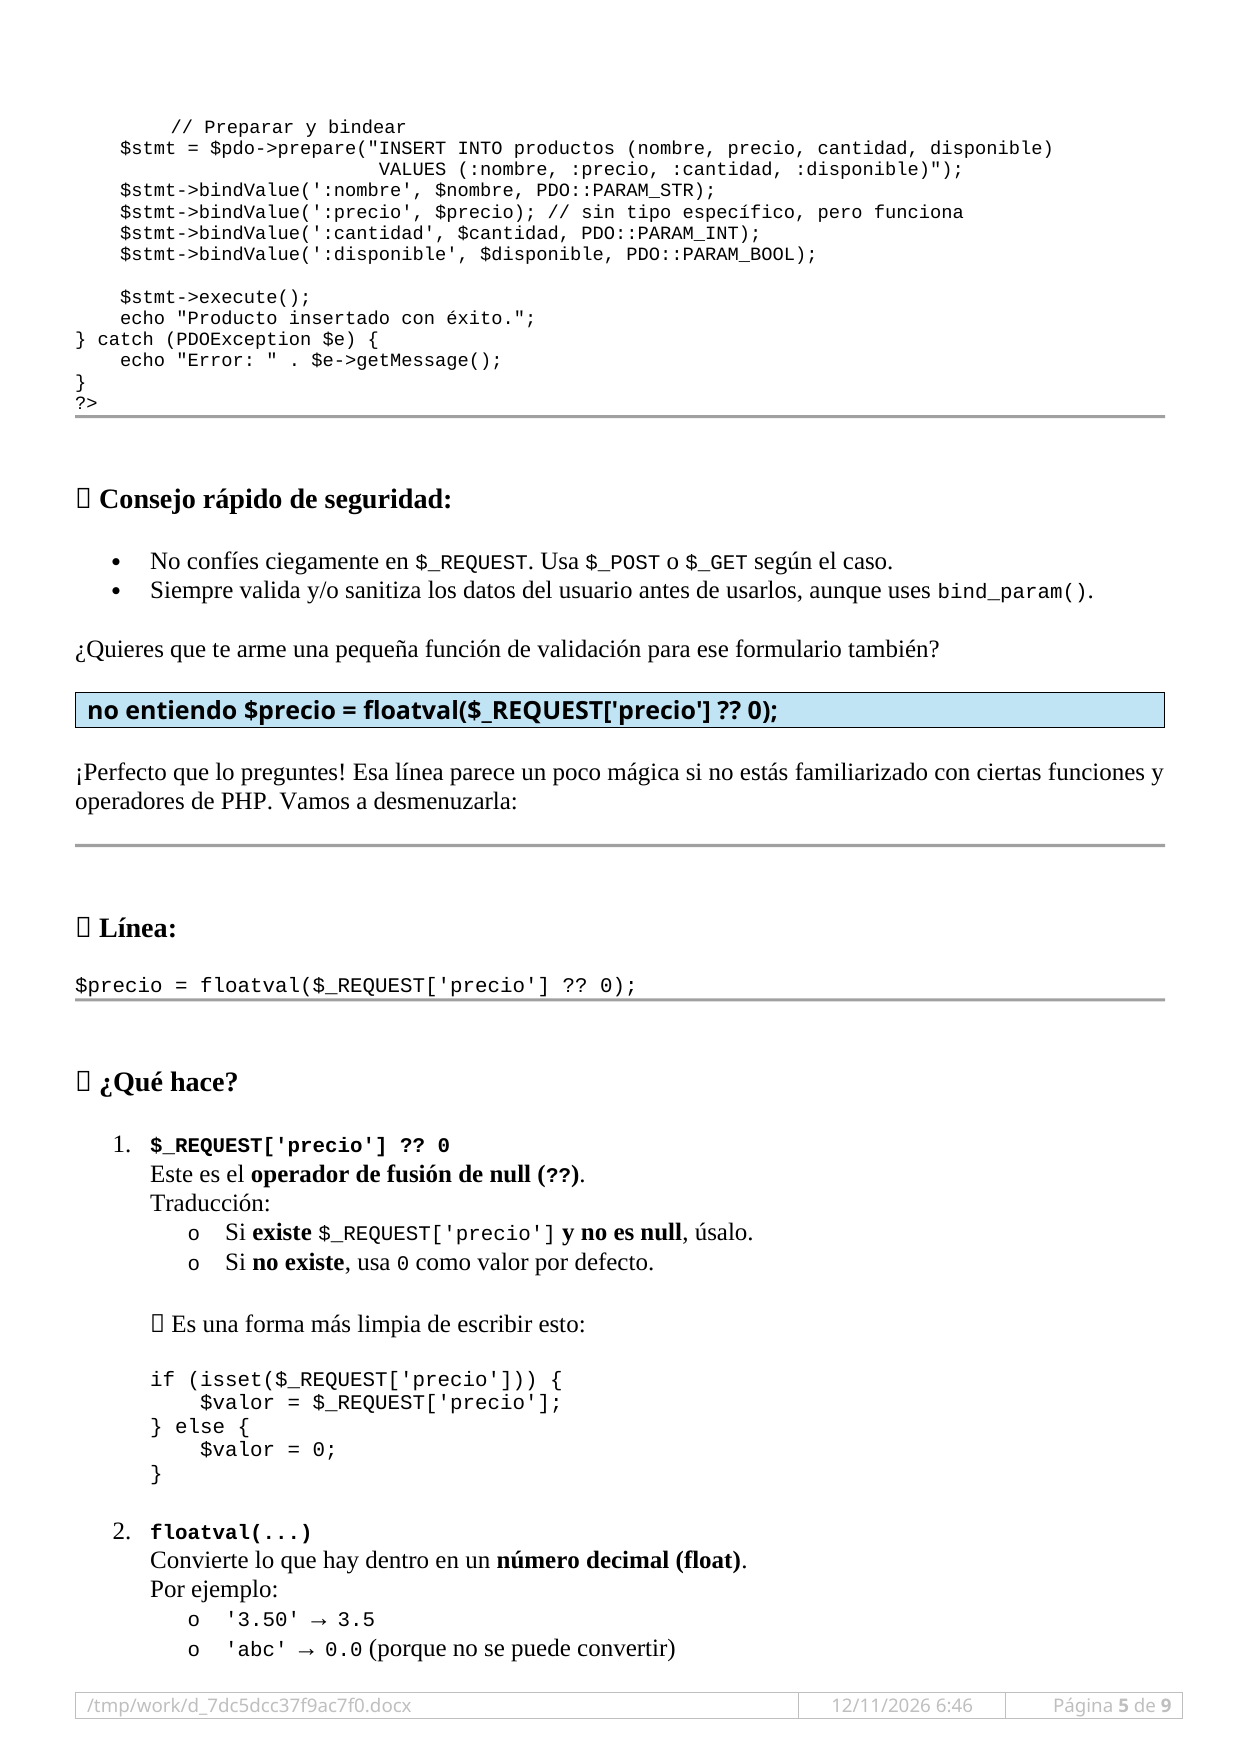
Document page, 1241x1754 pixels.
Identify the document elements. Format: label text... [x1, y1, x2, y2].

text ✅ Es una forma más limpia de escribir esto: [150, 1305, 1165, 1339]
text $stmt = $pdo->prepare("INSERT INTO productos (nombre, precio, cantidad, disponible) [75, 139, 1165, 160]
text ?> [75, 394, 1165, 415]
text 💡 ¿Qué hace? [75, 1062, 1165, 1100]
text 📌 Línea: [75, 907, 1165, 946]
list No confíes ciegamente en $_REQUEST. Usa $_POST o $_GET según el caso. [112, 546, 1165, 575]
text $stmt->bindValue(':cantidad', $cantidad, PDO::PARAM_INT); [75, 224, 1165, 245]
text echo "Producto insertado con éxito."; [75, 309, 1165, 330]
text if (isset($_REQUEST['precio'])) { [150, 1368, 1165, 1392]
text $precio = floatval($_REQUEST['precio'] ?? 0); [75, 975, 1165, 998]
list floatval(...) Convierte lo que hay dentro en un número decimal (float). Por ejemplo: [112, 1516, 1165, 1603]
list Siempre valida y/o sanitiza los datos del usuario antes de usarlos, aunque uses bind_param(). [112, 575, 1165, 605]
text 🧼 Consejo rápido de seguridad: [75, 478, 1165, 517]
text ¿Quieres que te arme una pequeña función de validación para ese formulario también? [75, 634, 1165, 663]
text $valor = 0; [150, 1439, 1165, 1463]
text VALUES (:nombre, :precio, :cantidad, :disponible)"); [75, 160, 1165, 181]
text // Preparar y bindear [75, 117, 1165, 139]
list Si existe $_REQUEST['precio'] y no es null, úsalo. [187, 1217, 1165, 1247]
text } [150, 1463, 1165, 1487]
list '3.50' → 3.5 [187, 1603, 1165, 1633]
text } else { [150, 1416, 1165, 1439]
text $stmt->bindValue(':precio', $precio); // sin tipo específico, pero funciona [75, 202, 1165, 224]
text $stmt->bindValue(':nombre', $nombre, PDO::PARAM_STR); [75, 181, 1165, 202]
text } [75, 372, 1165, 394]
text } catch (PDOException $e) { [75, 330, 1165, 351]
list 'abc' → 0.0 (porque no se puede convertir) [187, 1633, 1165, 1662]
text $stmt->bindValue(':disponible', $disponible, PDO::PARAM_BOOL); [75, 245, 1165, 266]
list Si no existe, usa 0 como valor por defecto. [187, 1247, 1165, 1276]
text ¡Perfecto que lo preguntes! Esa línea parece un poco mágica si no estás familiarizado con ciertas funciones y operadores de PHP. Vamos a desmenuzarla: [75, 757, 1165, 815]
text echo "Error: " . $e->getMessage(); [75, 351, 1165, 372]
text $valor = $_REQUEST['precio']; [150, 1392, 1165, 1416]
list $_REQUEST['precio'] ?? 0 Este es el operador de fusión de null (??). Traducción: [112, 1129, 1165, 1217]
text $stmt->execute(); [75, 287, 1165, 309]
table_header no entiendo $precio = floatval($_REQUEST['precio'] ?? 0); [76, 693, 1164, 727]
